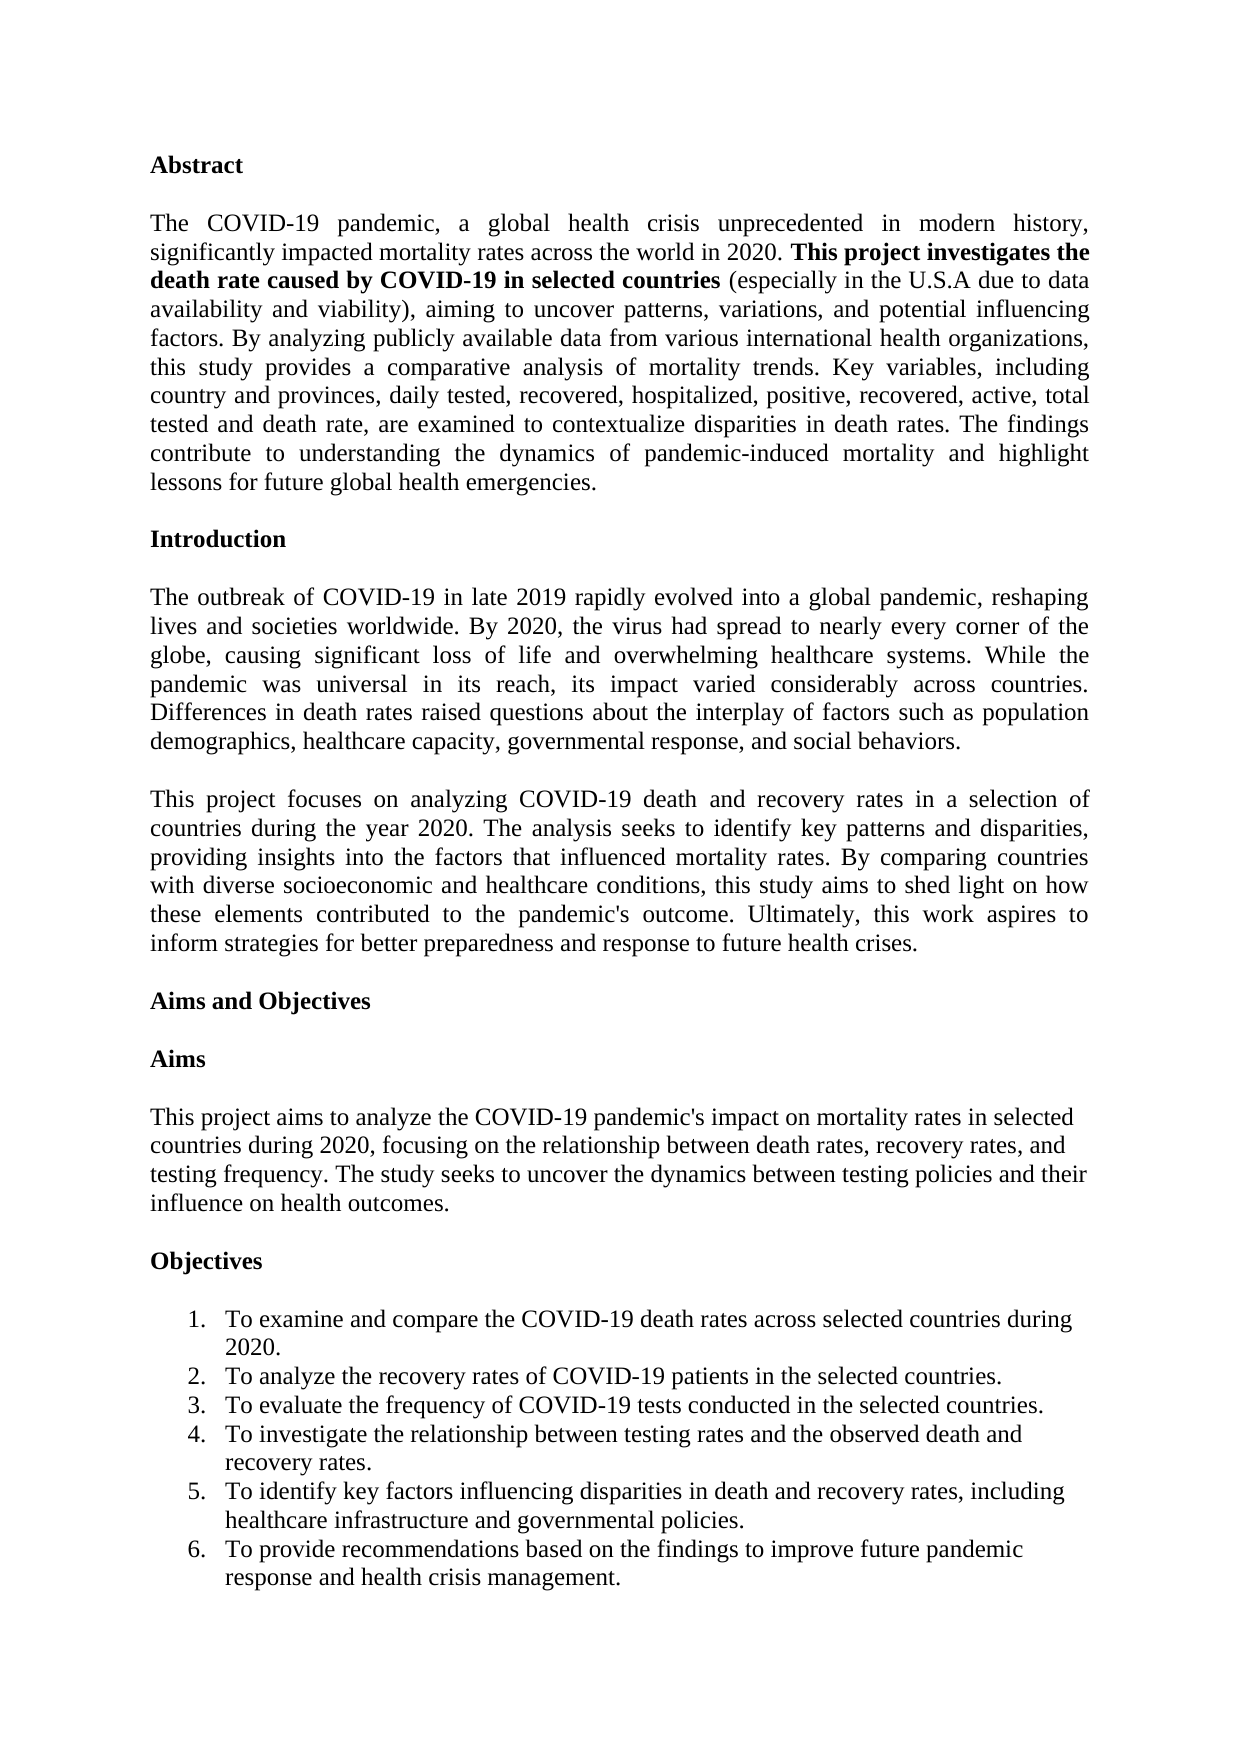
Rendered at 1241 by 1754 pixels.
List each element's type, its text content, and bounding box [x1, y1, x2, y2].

text This project focuses on analyzing COVID-19 death and recovery rates in a selection of countries during the year 2020. The analysis seeks to identify key patterns and disparities, providing insights into the factors that influenced mortality rates. By comparing countries with diverse socioeconomic and healthcare conditions, this study aims to shed light on how these elements contributed to the pandemic's outcome. Ultimately, this work aspires to inform strategies for better preparedness and response to future health crises. [150, 784, 1090, 957]
list To identify key factors influencing disparities in death and recovery rates, including healthcare infrastructure and governmental policies. [187, 1476, 1090, 1534]
list To provide recommendations based on the findings to improve future pandemic response and health crisis management. [187, 1534, 1090, 1591]
text The outbreak of COVID-19 in late 2019 rapidly evolved into a global pandemic, reshaping lives and societies worldwide. By 2020, the virus had spread to nearly every corner of the globe, causing significant loss of life and overwhelming healthcare systems. While the pandemic was universal in its reach, its impact varied considerably across countries. Differences in death rates raised questions about the interplay of factors such as population demographics, healthcare capacity, governmental response, and social behaviors. [150, 582, 1090, 755]
text This project aims to analyze the COVID-19 pandemic's impact on mortality rates in selected countries during 2020, focusing on the relationship between death rates, recovery rates, and testing frequency. The study seeks to uncover the dynamics between testing policies and their influence on health outcomes. [150, 1102, 1090, 1217]
list To evaluate the frequency of COVID-19 tests conducted in the selected countries. [187, 1390, 1090, 1419]
list To investigate the relationship between testing rates and the observed death and recovery rates. [187, 1419, 1090, 1476]
text Aims and Objectives [150, 986, 1090, 1014]
list To analyze the recovery rates of COVID-19 patients in the selected countries. [187, 1361, 1090, 1390]
text Abstract [150, 150, 1090, 179]
text The COVID-19 pandemic, a global health crisis unprecedented in modern history, significantly impacted mortality rates across the world in 2020. This project investigates the death rate caused by COVID-19 in selected countries (especially in the U.S.A due to data availability and viability), aiming to uncover patterns, variations, and potential influencing factors. By analyzing publicly available data from various international health organizations, this study provides a comparative analysis of mortality trends. Key variables, including country and provinces, daily tested, recovered, hospitalized, positive, recovered, active, total tested and death rate, are examined to contextualize disparities in death rates. The findings contribute to understanding the dynamics of pandemic-induced mortality and highlight lessons for future global health emergencies. [150, 208, 1090, 495]
text Aims [150, 1044, 1090, 1072]
text Introduction [150, 524, 1090, 553]
text Objectives [150, 1246, 1090, 1274]
list To examine and compare the COVID-19 death rates across selected countries during 2020. [187, 1304, 1090, 1361]
